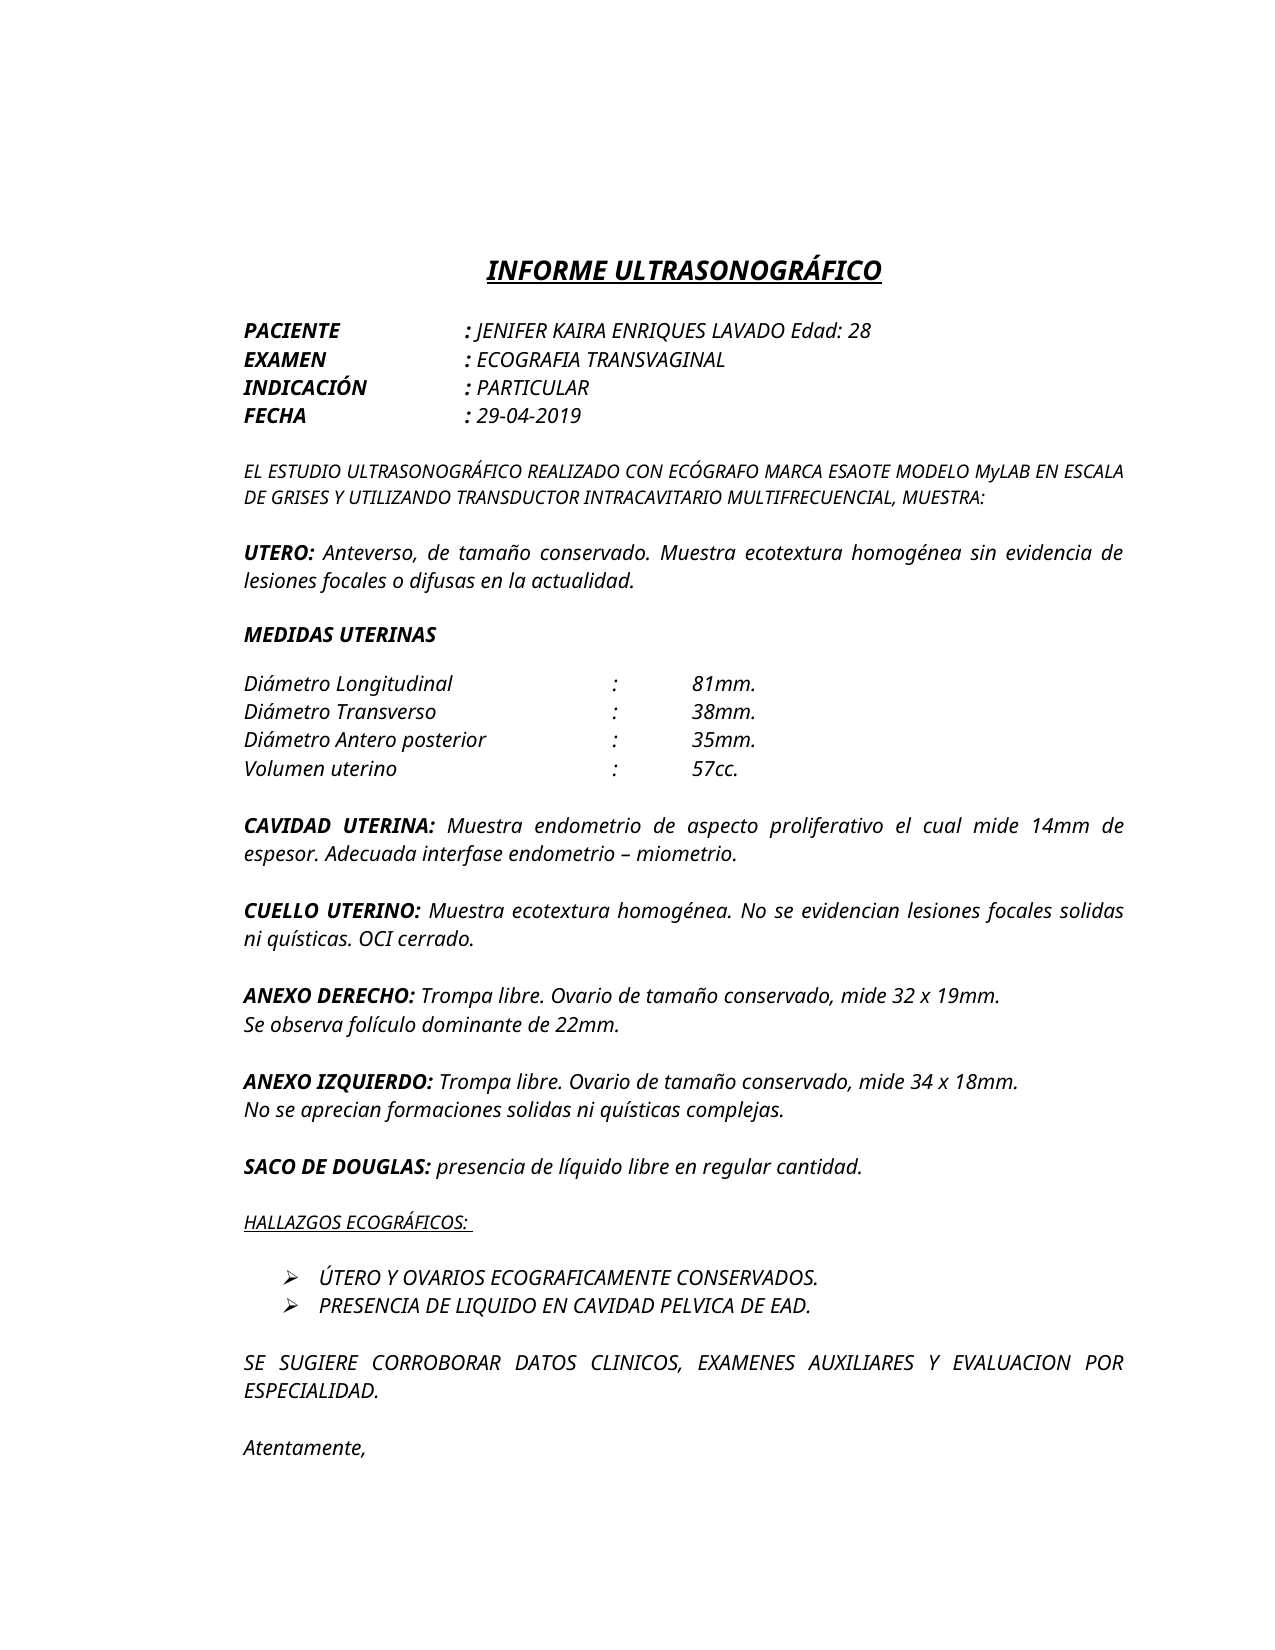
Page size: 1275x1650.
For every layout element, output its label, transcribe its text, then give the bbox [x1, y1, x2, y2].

text Diámetro Transverso : 38mm. [244, 697, 1125, 726]
text SACO DE DOUGLAS: presencia de líquido libre en regular cantidad. [244, 1152, 1125, 1181]
text ANEXO IZQUIERDO: Trompa libre. Ovario de tamaño conservado, mide 34 x 18mm. [244, 1067, 1125, 1095]
text FECHA : 29-04-2019 [244, 402, 1125, 430]
text INDICACIÓN : PARTICULAR [244, 373, 1125, 402]
list ÚTERO Y OVARIOS ECOGRAFICAMENTE CONSERVADOS. [281, 1263, 1125, 1291]
text ANEXO DERECHO: Trompa libre. Ovario de tamaño conservado, mide 32 x 19mm. [244, 981, 1125, 1010]
subtitle MEDIDAS UTERINAS [244, 620, 1125, 648]
text HALLAZGOS ECOGRÁFICOS: [244, 1209, 1125, 1234]
text Diámetro Longitudinal : 81mm. [244, 669, 1125, 697]
text Atentamente, [244, 1433, 1125, 1462]
text No se aprecian formaciones solidas ni quísticas complejas. [244, 1095, 1125, 1124]
text PACIENTE : JENIFER KAIRA ENRIQUES LAVADO Edad: 28 [244, 316, 1125, 345]
text CUELLO UTERINO: Muestra ecotextura homogénea. No se evidencian lesiones focales solidas ni quísticas. OCI cerrado. [244, 896, 1125, 953]
text Volumen uterino : 57cc. [244, 754, 1125, 782]
text EL ESTUDIO ULTRASONOGRÁFICO REALIZADO CON ECÓGRAFO MARCA ESAOTE MODELO MyLAB EN ESCALA DE GRISES Y UTILIZANDO TRANSDUCTOR INTRACAVITARIO MULTIFRECUENCIAL, MUESTRA: [244, 458, 1125, 509]
text CAVIDAD UTERINA: Muestra endometrio de aspecto proliferativo el cual mide 14mm de espesor. Adecuada interfase endometrio – miometrio. [244, 811, 1125, 868]
text UTERO: Anteverso, de tamaño conservado. Muestra ecotextura homogénea sin evidencia de lesiones focales o difusas en la actualidad. [244, 538, 1125, 595]
text Diámetro Antero posterior : 35mm. [244, 726, 1125, 754]
list PRESENCIA DE LIQUIDO EN CAVIDAD PELVICA DE EAD. [281, 1291, 1125, 1320]
title INFORME ULTRASONOGRÁFICO [244, 251, 1125, 288]
text EXAMEN : ECOGRAFIA TRANSVAGINAL [244, 345, 1125, 373]
text SE SUGIERE CORROBORAR DATOS CLINICOS, EXAMENES AUXILIARES Y EVALUACION POR ESPECIALIDAD. [244, 1348, 1125, 1405]
text Se observa folículo dominante de 22mm. [244, 1010, 1125, 1038]
